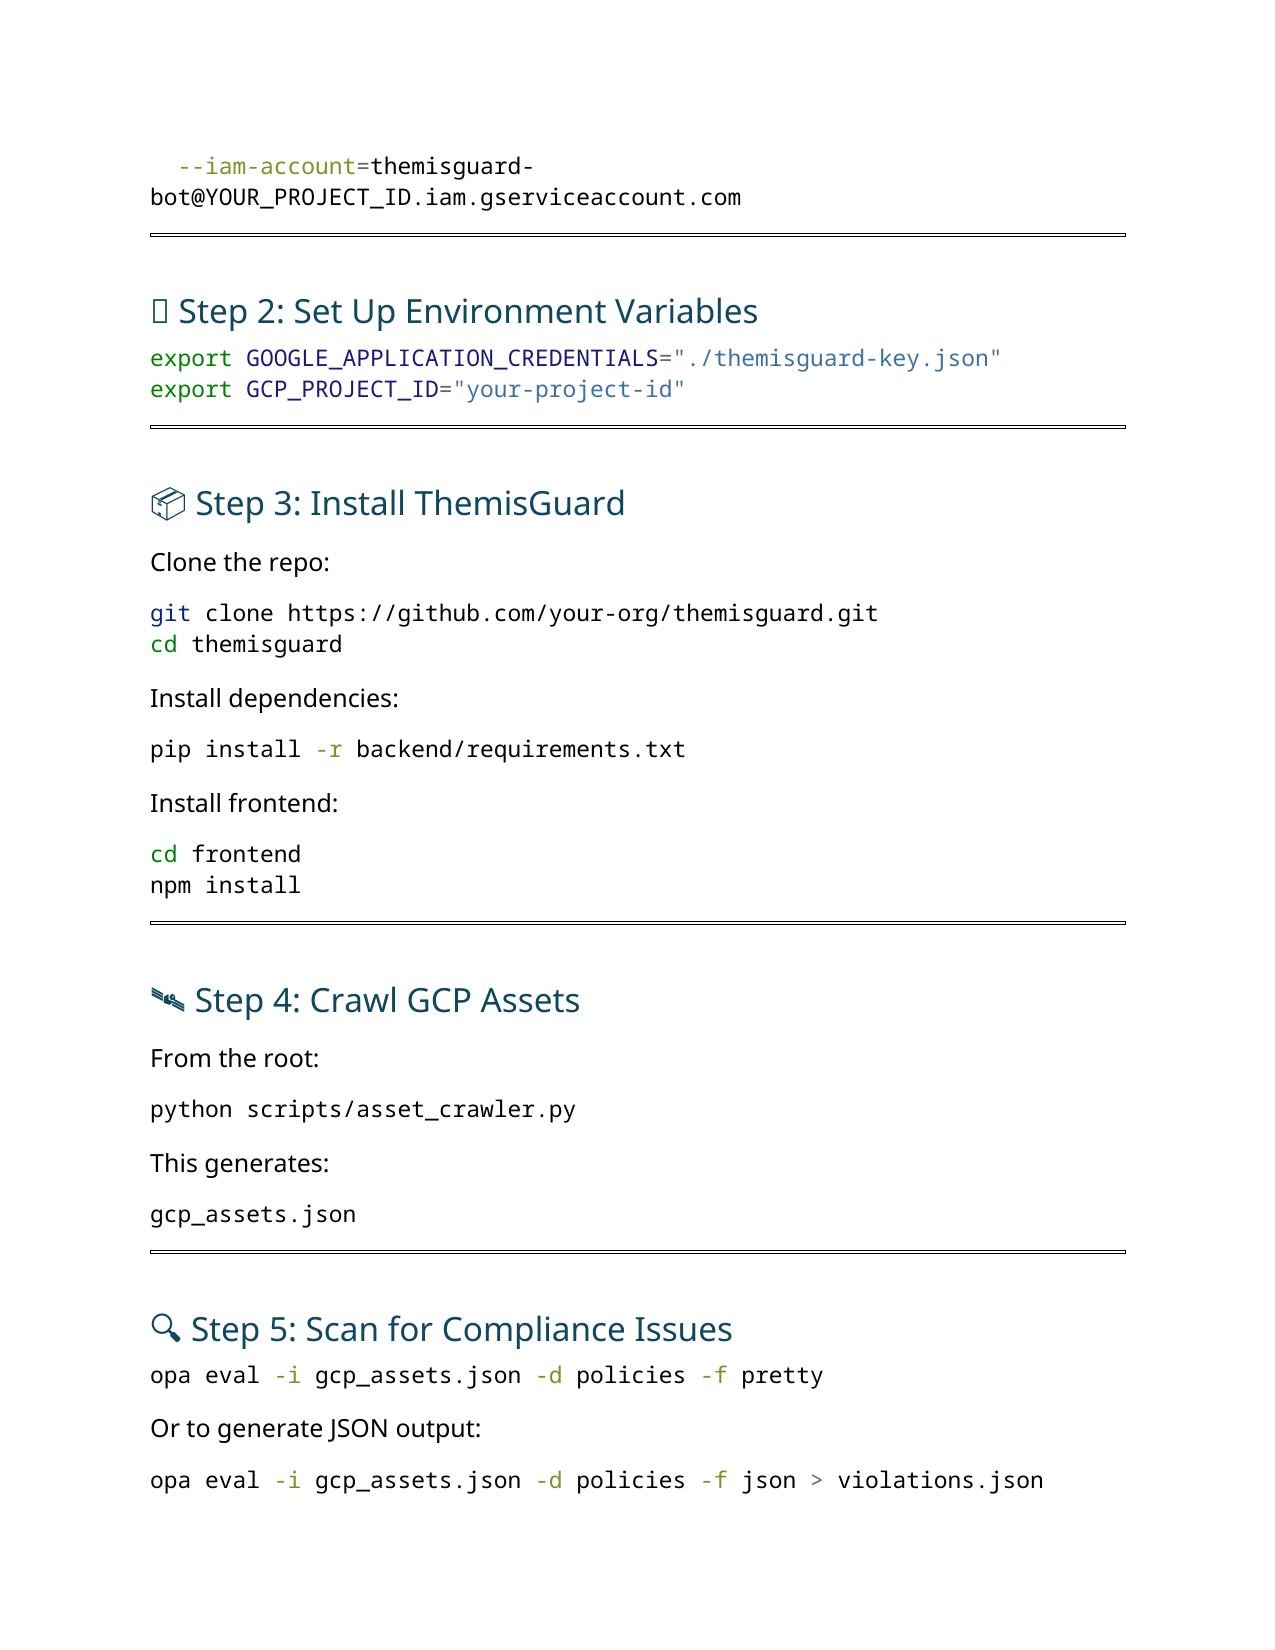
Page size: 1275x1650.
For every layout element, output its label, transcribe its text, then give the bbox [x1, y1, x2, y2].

text git clone https://github.com/your-org/themisguard.git cd themisguard [150, 597, 1125, 660]
text cd frontend npm install [150, 838, 1125, 901]
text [150, 150, 1125, 212]
text Install dependencies: [150, 681, 1125, 714]
text This generates: [150, 1146, 1125, 1179]
subtitle 📦 Step 3: Install ThemisGuard [150, 480, 1125, 526]
text export GOOGLE_APPLICATION_CREDENTIALS="./themisguard-key.json" export GCP_PROJECT_ID="your-project-id" [150, 342, 1125, 404]
text From the root: [150, 1041, 1125, 1075]
subtitle 🔍 Step 5: Scan for Compliance Issues [150, 1305, 1125, 1351]
text python scripts/asset_crawler.py [150, 1093, 1125, 1125]
text Clone the repo: [150, 544, 1125, 578]
subtitle 🛰️ Step 4: Crawl GCP Assets [150, 976, 1125, 1022]
text opa eval -i gcp_assets.json -d policies -f pretty [150, 1359, 1125, 1390]
text Or to generate JSON output: [150, 1411, 1125, 1445]
text pip install -r backend/requirements.txt [150, 733, 1125, 764]
text gcp_assets.json [150, 1198, 1125, 1229]
subtitle 🌐 Step 2: Set Up Environment Variables [150, 288, 1125, 334]
text Install frontend: [150, 785, 1125, 819]
text opa eval -i gcp_assets.json -d policies -f json > violations.json [150, 1464, 1125, 1495]
